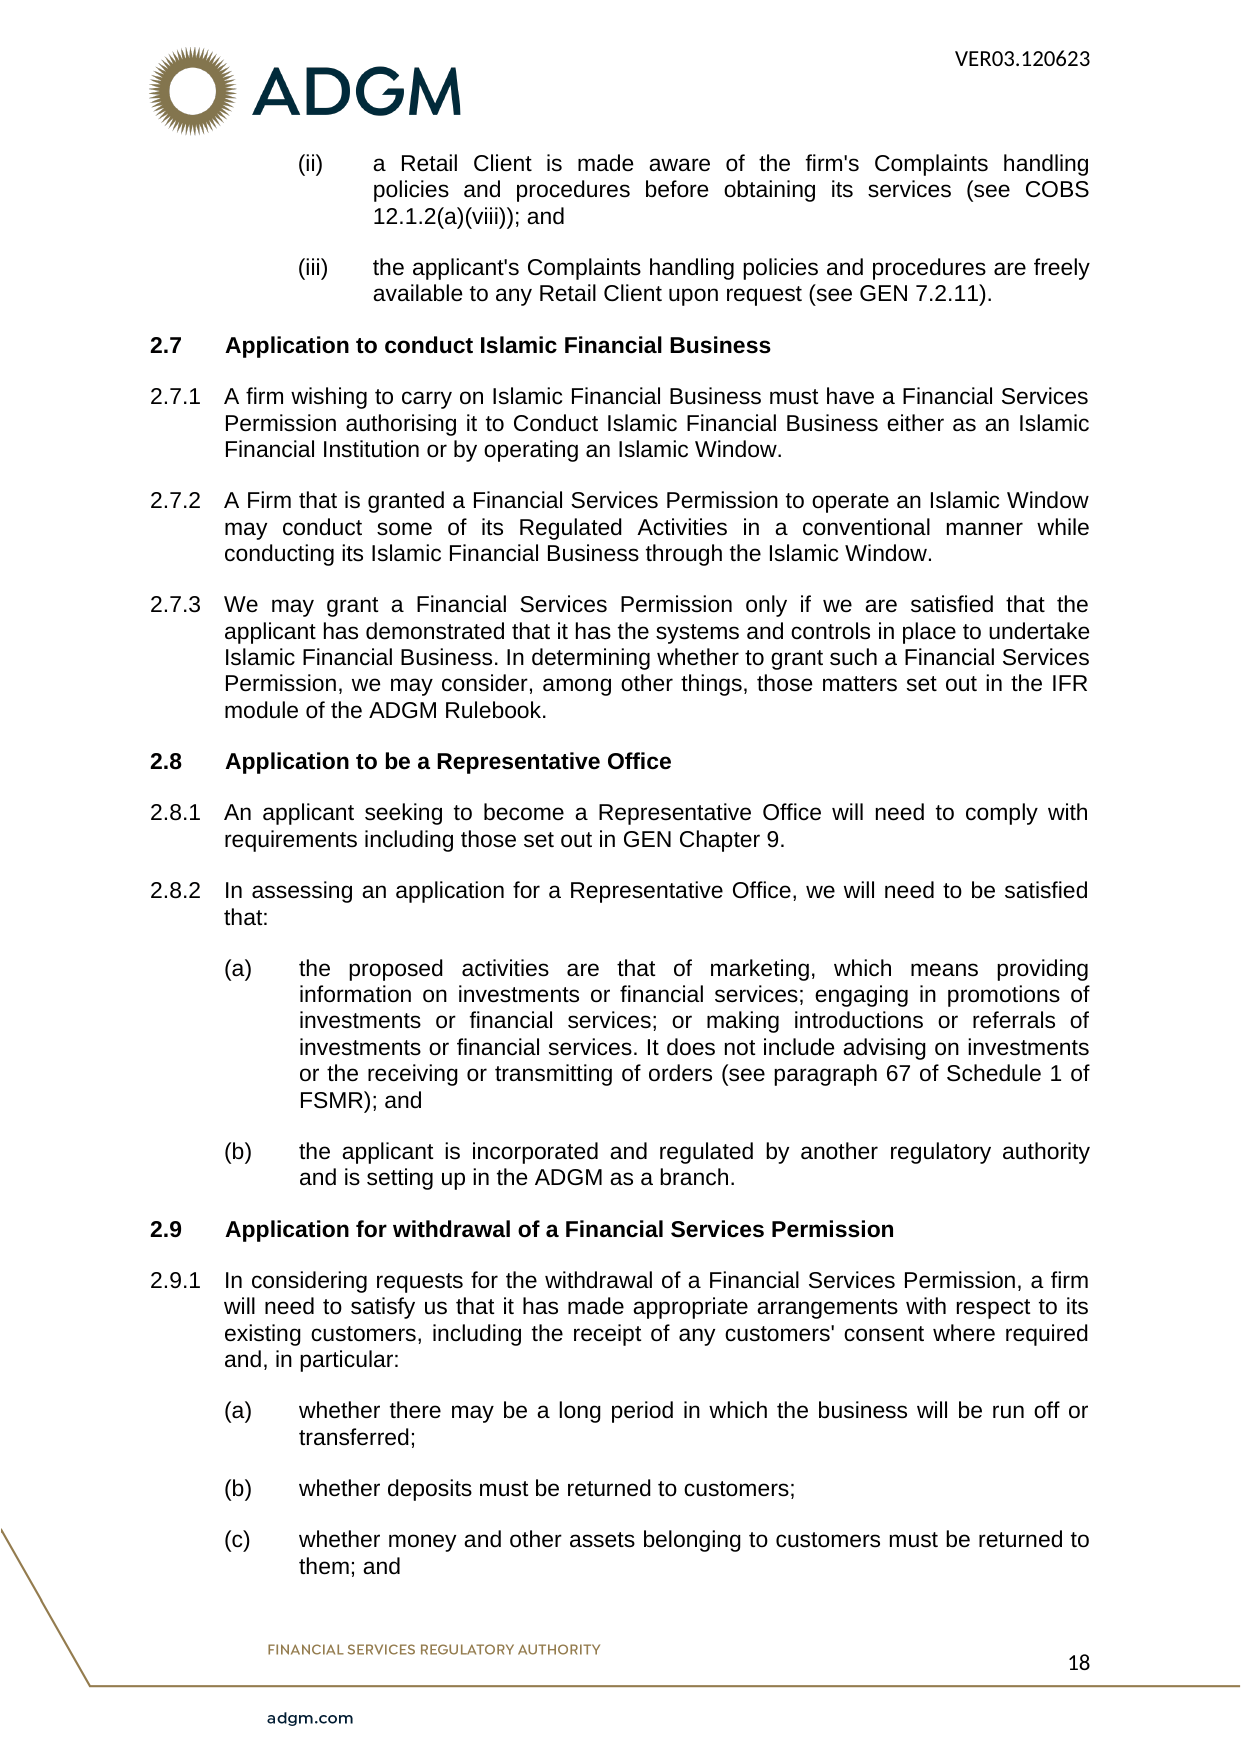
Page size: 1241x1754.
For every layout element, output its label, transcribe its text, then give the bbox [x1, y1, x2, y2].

list the applicant's Complaints handling policies and procedures are freely available to any Retail Client upon request (see GEN 7.2.11). [298, 254, 1090, 307]
subtitle Application to be a Representative Office [150, 748, 1090, 774]
list In considering requests for the withdrawal of a Financial Services Permission, a firm will need to satisfy us that it has made appropriate arrangements with respect to its existing customers, including the receipt of any customers' consent where required and, in particular: [150, 1267, 1090, 1372]
picture [148, 47, 461, 136]
list A firm wishing to carry on Islamic Financial Business must have a Financial Services Permission authorising it to Conduct Islamic Financial Business either as an Islamic Financial Institution or by operating an Islamic Window. [150, 383, 1090, 462]
list the applicant is incorporated and regulated by another regulatory authority and is setting up in the ADGM as a branch. [224, 1138, 1090, 1191]
list the proposed activities are that of marketing, which means providing information on investments or financial services; engaging in promotions of investments or financial services; or making introductions or referrals of investments or financial services. It does not include advising on investments or the receiving or transmitting of orders (see paragraph 67 of Schedule 1 of FSMR); and [224, 955, 1090, 1113]
list whether money and other assets belonging to customers must be returned to them; and [224, 1526, 1090, 1579]
subtitle Application to conduct Islamic Financial Business [150, 332, 1090, 358]
list A Firm that is granted a Financial Services Permission to operate an Islamic Window may conduct some of its Regulated Activities in a conventional manner while conducting its Islamic Financial Business through the Islamic Window. [150, 487, 1090, 566]
list In assessing an application for a Representative Office, we will need to be satisfied that: [150, 877, 1090, 930]
subtitle Application for withdrawal of a Financial Services Permission [150, 1216, 1090, 1242]
picture [1, 1497, 1241, 1754]
list We may grant a Financial Services Permission only if we are satisfied that the applicant has demonstrated that it has the systems and controls in place to undertake Islamic Financial Business. In determining whether to grant such a Financial Services Permission, we may consider, among other things, those matters set out in the IFR module of the ADGM Rulebook. [150, 591, 1090, 723]
list a Retail Client is made aware of the firm's Complaints handling policies and procedures before obtaining its services (see COBS 12.1.2(a)(viii)); and [298, 150, 1090, 229]
list whether deposits must be returned to customers; [224, 1475, 1090, 1501]
list An applicant seeking to become a Representative Office will need to comply with requirements including those set out in GEN Chapter 9. [150, 799, 1090, 852]
list whether there may be a long period in which the business will be run off or transferred; [224, 1397, 1090, 1450]
